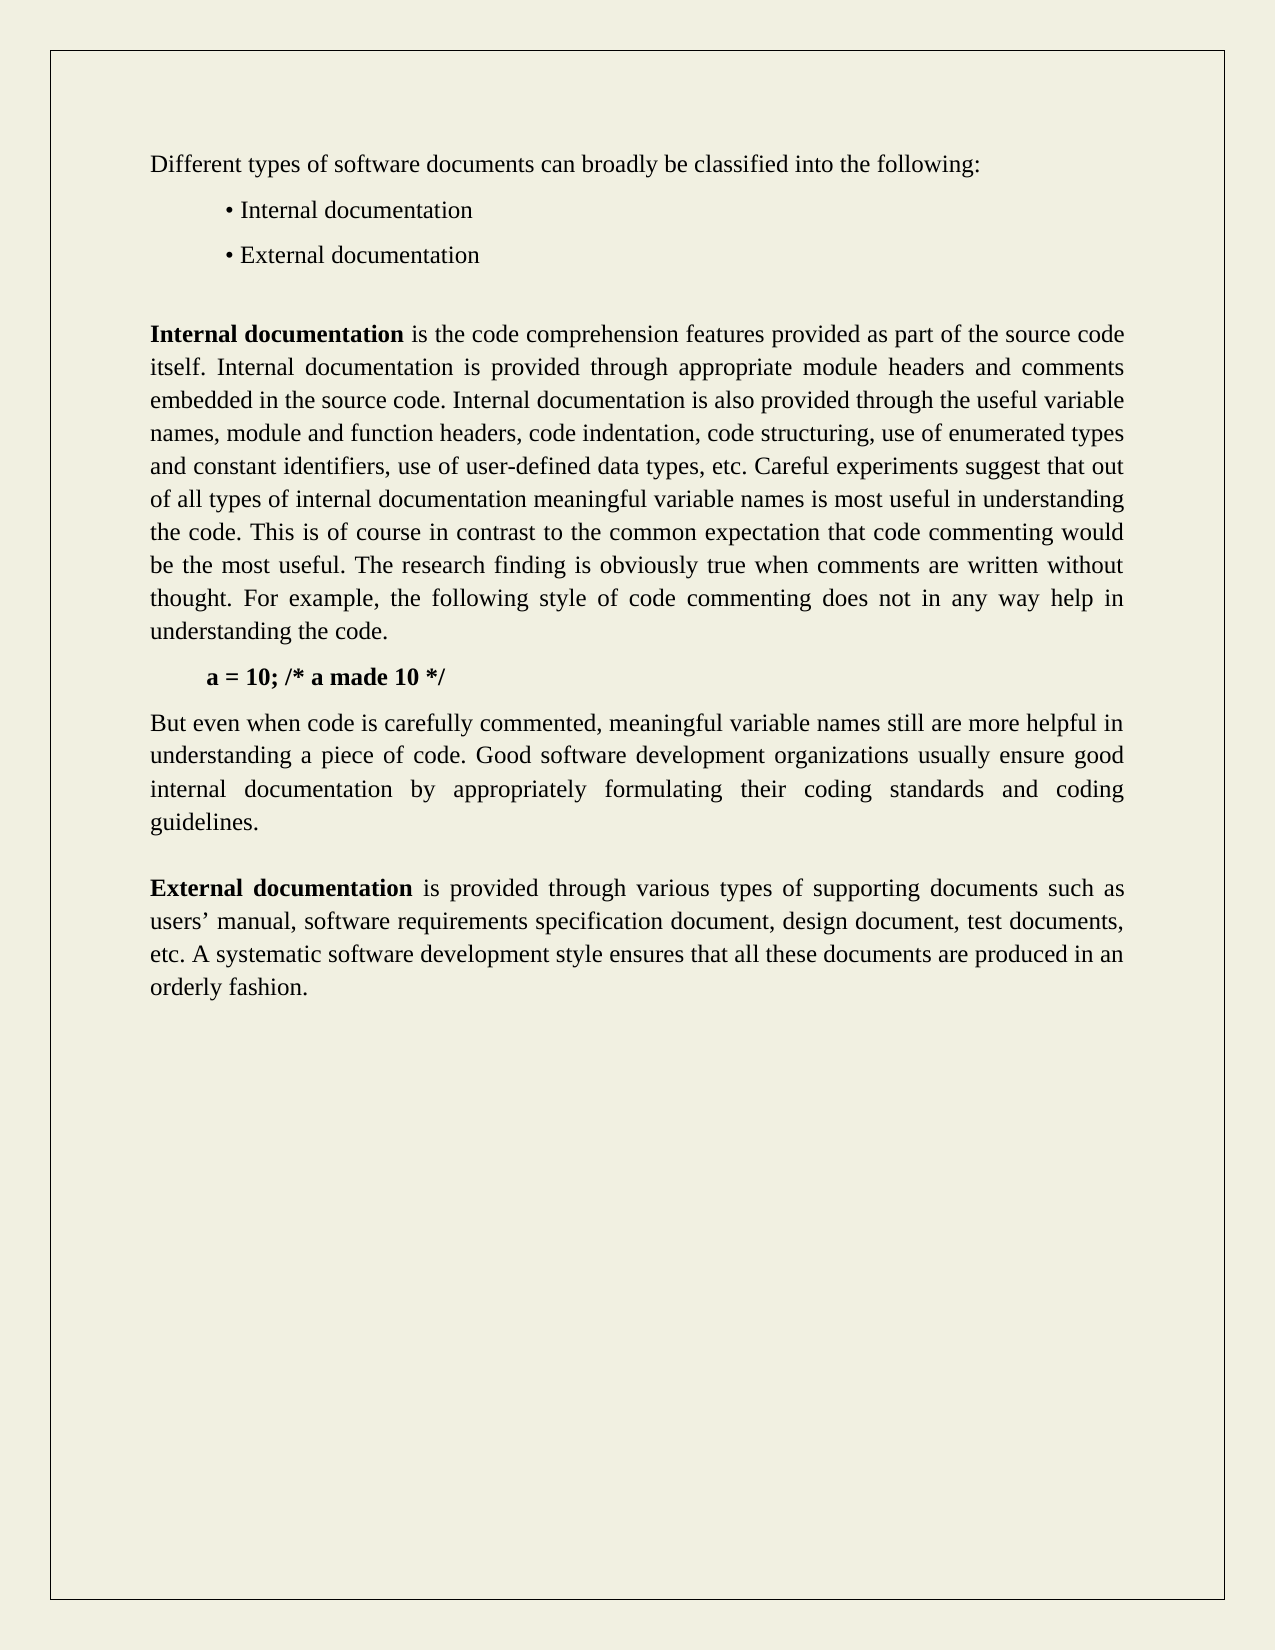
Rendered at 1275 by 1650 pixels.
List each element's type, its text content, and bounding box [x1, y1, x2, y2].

subtitle a = 10; /* a made 10 */ [206, 662, 1162, 691]
text But even when code is carefully commented, meaningful variable names still are more helpful in understanding a piece of code. Good software development organizations usually ensure good internal documentation by appropriately formulating their coding standards and coding guidelines. [150, 708, 1125, 835]
text Different types of software documents can broadly be classified into the following: [150, 149, 1162, 178]
text External documentation is provided through various types of supporting documents such as users’ manual, software requirements specification document, design document, test documents, etc. A systematic software development style ensures that all these documents are produced in an orderly fashion. [150, 873, 1125, 1001]
text Internal documentation is the code comprehension features provided as part of the source code itself. Internal documentation is provided through appropriate module headers and comments embedded in the source code. Internal documentation is also provided through the useful variable names, module and function headers, code indentation, code structuring, use of enumerated types and constant identifiers, use of user-defined data types, etc. Careful experiments suggest that out of all types of internal documentation meaningful variable names is most useful in understanding the code. This is of course in contrast to the common expectation that code commenting would be the most useful. The research finding is obviously true when comments are written without thought. For example, the following style of code commenting does not in any way help in understanding the code. [150, 319, 1126, 645]
list Internal documentation [225, 195, 1162, 224]
list External documentation [225, 240, 1162, 269]
